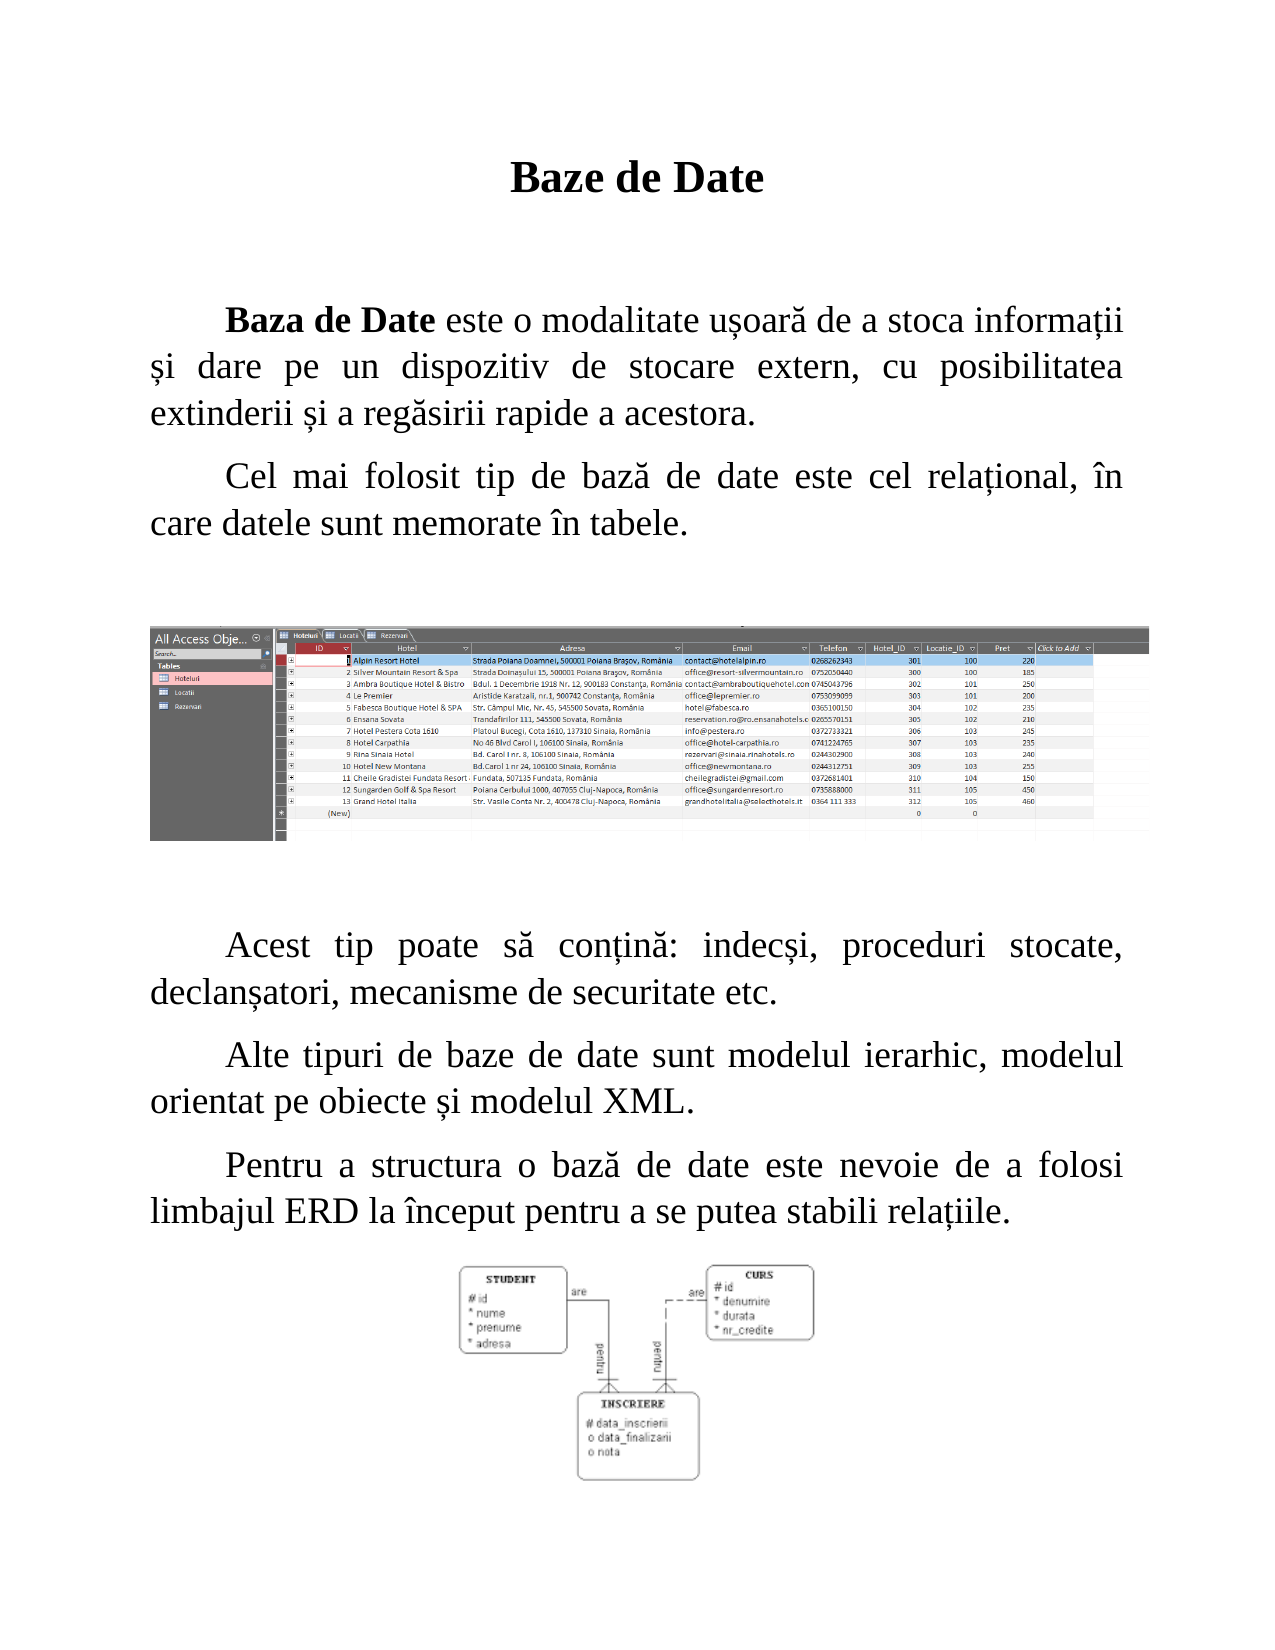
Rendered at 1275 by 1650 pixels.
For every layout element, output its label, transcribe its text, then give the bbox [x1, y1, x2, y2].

text Acest tip poate să conțină: indecși, proceduri stocate, declanșatori, mecanisme de securitate etc. [150, 922, 1125, 1012]
text Baze de Date [150, 150, 1125, 203]
picture [442, 1251, 834, 1499]
text Alte tipuri de baze de date sunt modelul ierarhic, modelul orientat pe obiecte și modelul XML. [150, 1032, 1125, 1122]
picture [150, 626, 1150, 841]
text Cel mai folosit tip de bază de date este cel relațional, în care datele sunt memorate în tabele. [150, 453, 1125, 543]
text Pentru a structura o bază de date este nevoie de a folosi limbajul ERD la început pentru a se putea stabili relațiile. [150, 1142, 1125, 1232]
text Baza de Date este o modalitate ușoară de a stoca informații și dare pe un dispozitiv de stocare extern, cu posibilitatea extinderii și a regăsirii rapide a acestora. [150, 297, 1125, 433]
